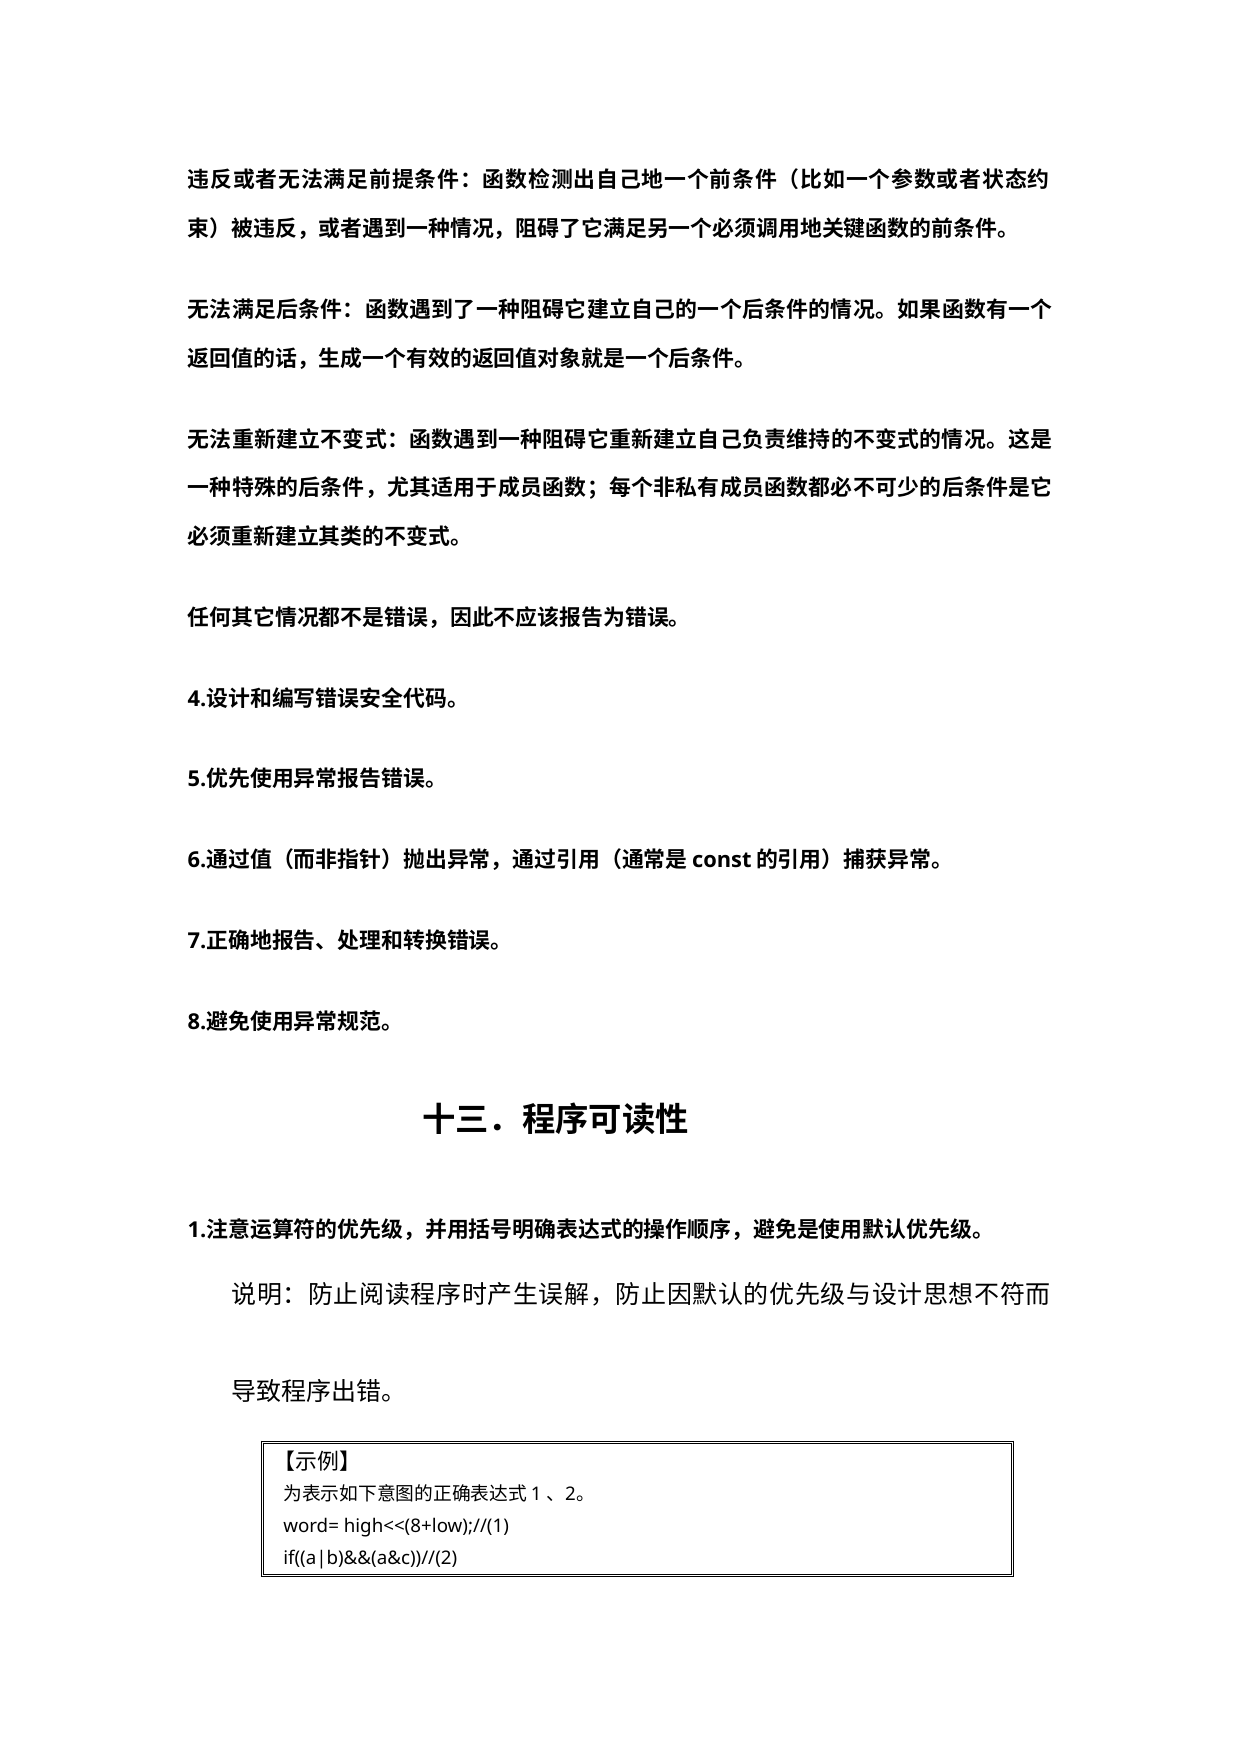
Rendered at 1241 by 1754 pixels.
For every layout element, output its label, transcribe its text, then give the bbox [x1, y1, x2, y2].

text 无法重新建立不变式：函数遇到一种阻碍它重新建立自己负责维持的不变式的情况。这是一种特殊的后条件，尤其适用于成员函数；每个非私有成员函数都必不可少的后条件是它必须重新建立其类的不变式。 [187, 421, 1053, 551]
text 6.通过值（而非指针）抛出异常，通过引用（通常是const的引用）捕获异常。 [187, 842, 1053, 874]
text 8.避免使用异常规范。 [187, 1004, 1053, 1036]
text 5.优先使用异常报告错误。 [187, 761, 1053, 794]
text 7.正确地报告、处理和转换错误。 [187, 923, 1053, 955]
text 任何其它情况都不是错误，因此不应该报告为错误。 [187, 599, 1053, 632]
text 4.设计和编写错误安全代码。 [187, 680, 1053, 713]
text 1.注意运算符的优先级，并用括号明确表达式的操作顺序，避免是使用默认优先级。 [187, 1212, 1053, 1244]
text 说明：防止阅读程序时产生误解，防止因默认的优先级与设计思想不符而导致程序出错。 [231, 1260, 1053, 1422]
subtitle 十三．程序可读性 [187, 1084, 1053, 1149]
text 违反或者无法满足前提条件：函数检测出自己地一个前条件（比如一个参数或者状态约束）被违反，或者遇到一种情况，阻碍了它满足另一个必须调用地关键函数的前条件。 [187, 162, 1053, 243]
text 无法满足后条件：函数遇到了一种阻碍它建立自己的一个后条件的情况。如果函数有一个返回值的话，生成一个有效的返回值对象就是一个后条件。 [187, 292, 1053, 373]
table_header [264, 1444, 1011, 1574]
